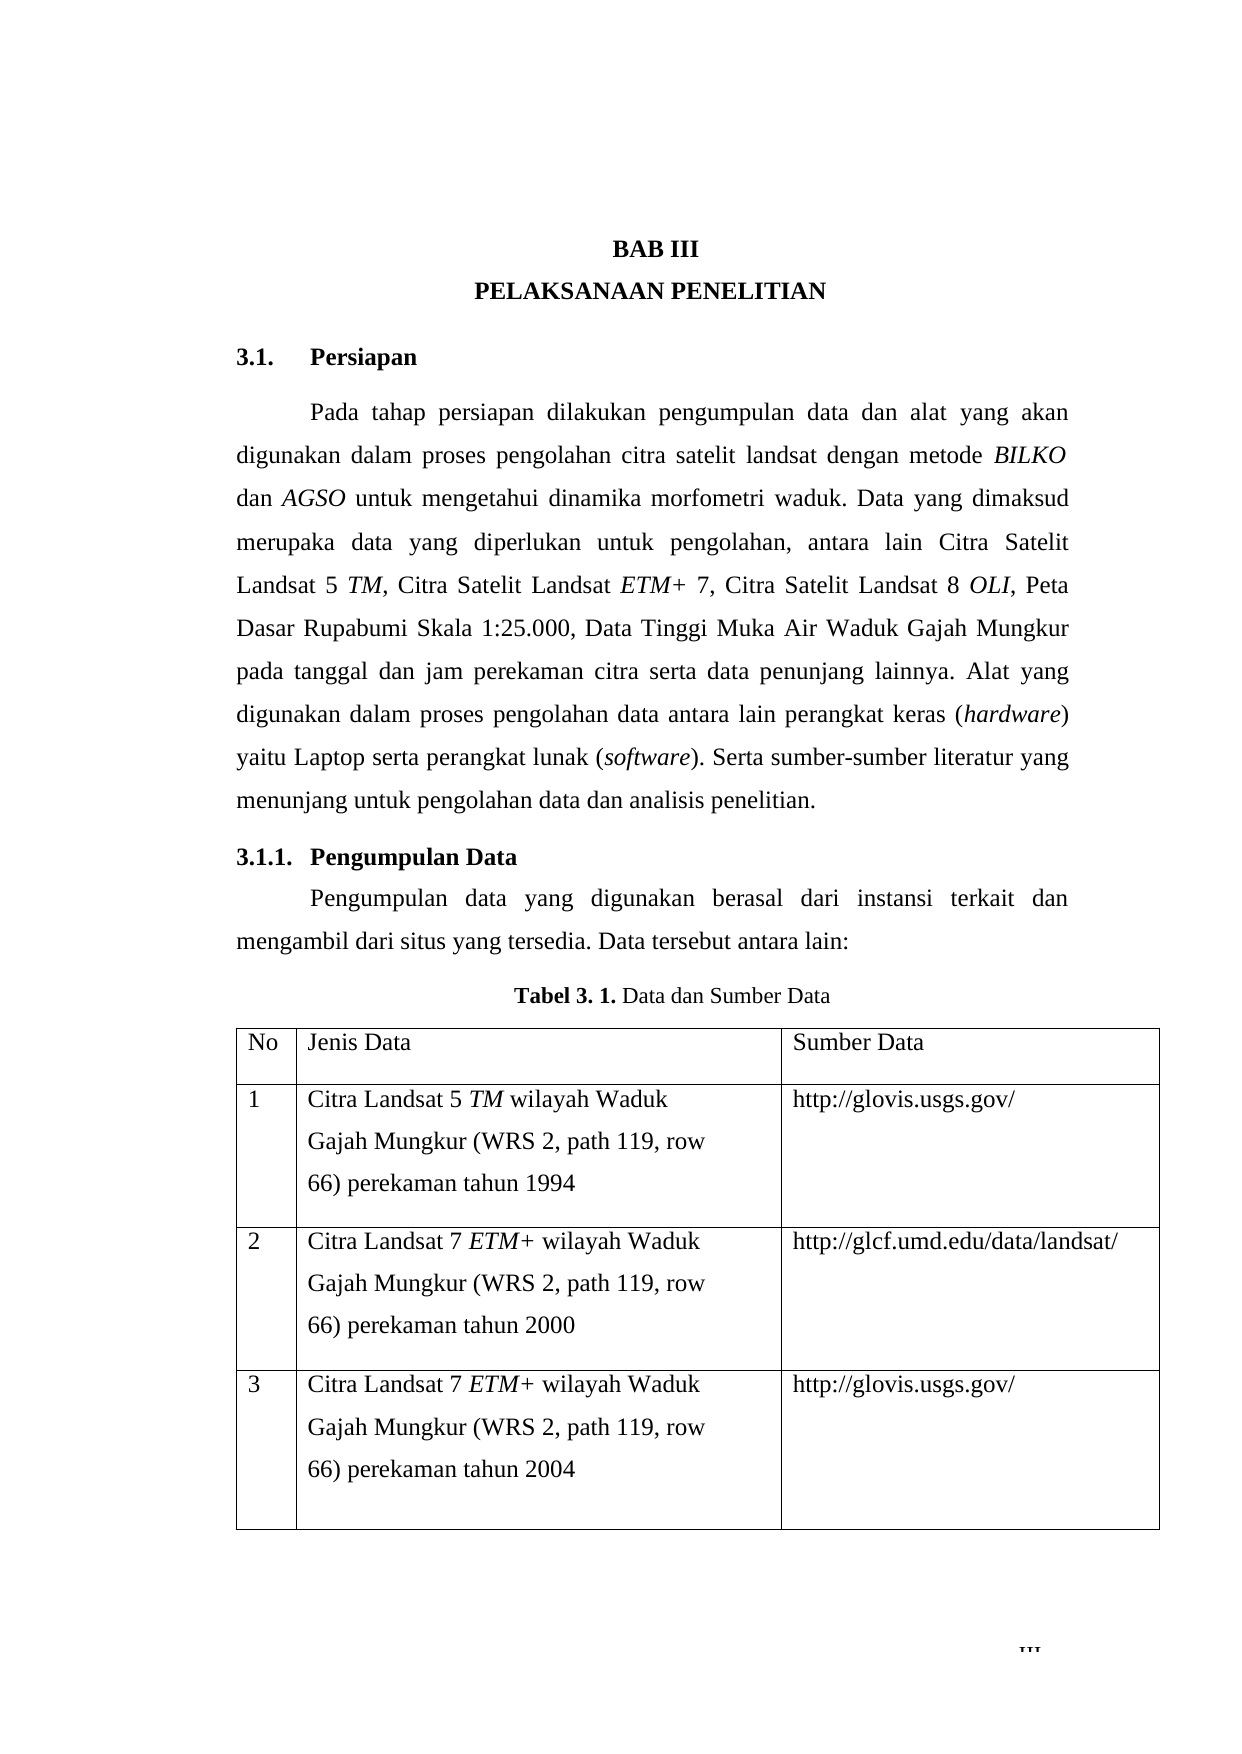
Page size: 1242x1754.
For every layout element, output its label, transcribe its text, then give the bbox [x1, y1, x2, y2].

table_cell Citra Landsat 5 TM wilayah Waduk Gajah Mungkur (WRS 2, path 119, row 66) perekaman tahun 1994 [297, 1085, 781, 1227]
table_cell Citra Landsat 7 ETM+ wilayah Waduk Gajah Mungkur (WRS 2, path 119, row 66) perekaman tahun 2004 [297, 1371, 781, 1529]
table_cell 3 [237, 1371, 296, 1529]
table_header Jenis Data [297, 1029, 781, 1084]
table_cell http://glovis.usgs.gov/ [782, 1371, 1159, 1529]
text Pengumpulan data yang digunakan berasal dari instansi terkait dan mengambil dari situs yang tersedia. Data tersebut antara lain: [236, 883, 1068, 955]
text Pada tahap persiapan dilakukan pengumpulan data dan alat yang akan digunakan dalam proses pengolahan citra satelit landsat dengan metode BILKO dan AGSO untuk mengetahui dinamika morfometri waduk. Data yang dimaksud merupaka data yang diperlukan untuk pengolahan, antara lain Citra Satelit Landsat 5 TM, Citra Satelit Landsat ETM+ 7, Citra Satelit Landsat 8 OLI, Peta Dasar Rupabumi Skala 1:25.000, Data Tinggi Muka Air Waduk Gajah Mungkur pada tanggal dan jam perekaman citra serta data penunjang lainnya. Alat yang digunakan dalam proses pengolahan data antara lain perangkat keras (hardware) yaitu Laptop serta perangkat lunak (software). Serta sumber-sumber literatur yang menunjang untuk pengolahan data dan analisis penelitian. [236, 397, 1069, 814]
text BAB III [608, 234, 704, 263]
text PELAKSANAAN PENELITIAN [469, 276, 831, 303]
table_cell http://glcf.umd.edu/data/landsat/ [782, 1228, 1159, 1370]
table_cell Citra Landsat 7 ETM+ wilayah Waduk Gajah Mungkur (WRS 2, path 119, row 66) perekaman tahun 2000 [297, 1228, 781, 1370]
text 3.1. Persiapan [236, 342, 1098, 371]
text Tabel 3. 1. Data dan Sumber Data [514, 982, 1098, 1009]
table_cell http://glovis.usgs.gov/ [782, 1085, 1159, 1227]
text 3.1.1. Pengumpulan Data [236, 842, 1098, 871]
table_header Sumber Data [782, 1029, 1159, 1084]
table_cell 2 [237, 1228, 296, 1370]
table_cell 1 [237, 1085, 296, 1227]
table_header No [237, 1029, 296, 1084]
